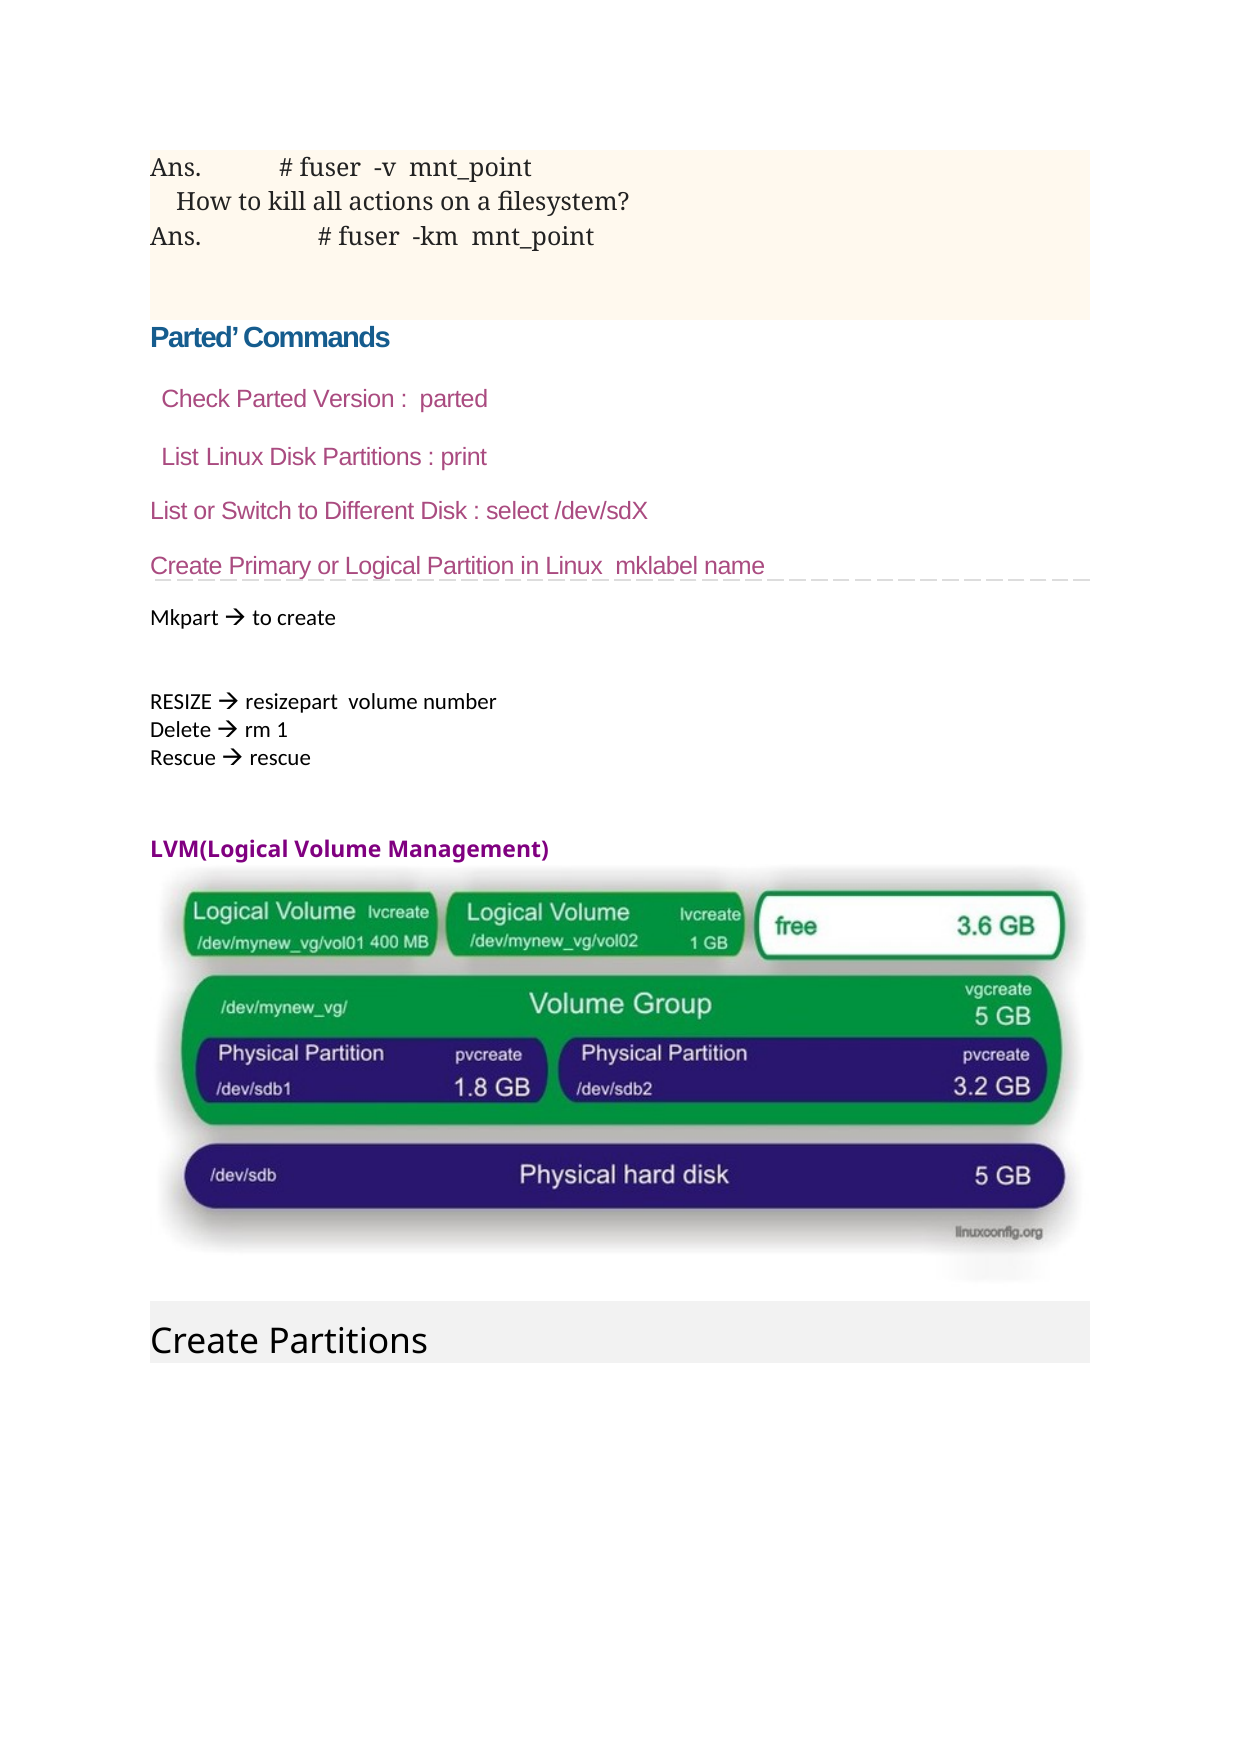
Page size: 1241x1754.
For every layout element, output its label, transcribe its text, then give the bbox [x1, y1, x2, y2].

text Delete rm 1 [150, 715, 1090, 743]
text How to kill all actions on a filesystem? [150, 184, 1090, 218]
subtitle List or Switch to Different Disk : select /dev/sdX [150, 492, 1090, 525]
subtitle Parted’ Commands [150, 320, 1090, 354]
subtitle Check Parted Version : parted [150, 369, 1090, 416]
text RESIZE resizepart volume number [150, 687, 1090, 715]
text Ans. # fuser -km mnt_point [150, 218, 1090, 252]
subtitle Create Primary or Logical Partition in Linux mklabel name [150, 547, 1090, 581]
subtitle List Linux Disk Partitions : print [150, 438, 1090, 471]
text Rescue rescue [150, 743, 1090, 771]
picture [150, 864, 1091, 1289]
text Mkpart to create [150, 603, 1090, 631]
text Ans. # fuser -v mnt_point [150, 150, 1090, 184]
subtitle Create Partitions [150, 1301, 1090, 1363]
text LVM(Logical Volume Management) [150, 833, 1090, 864]
